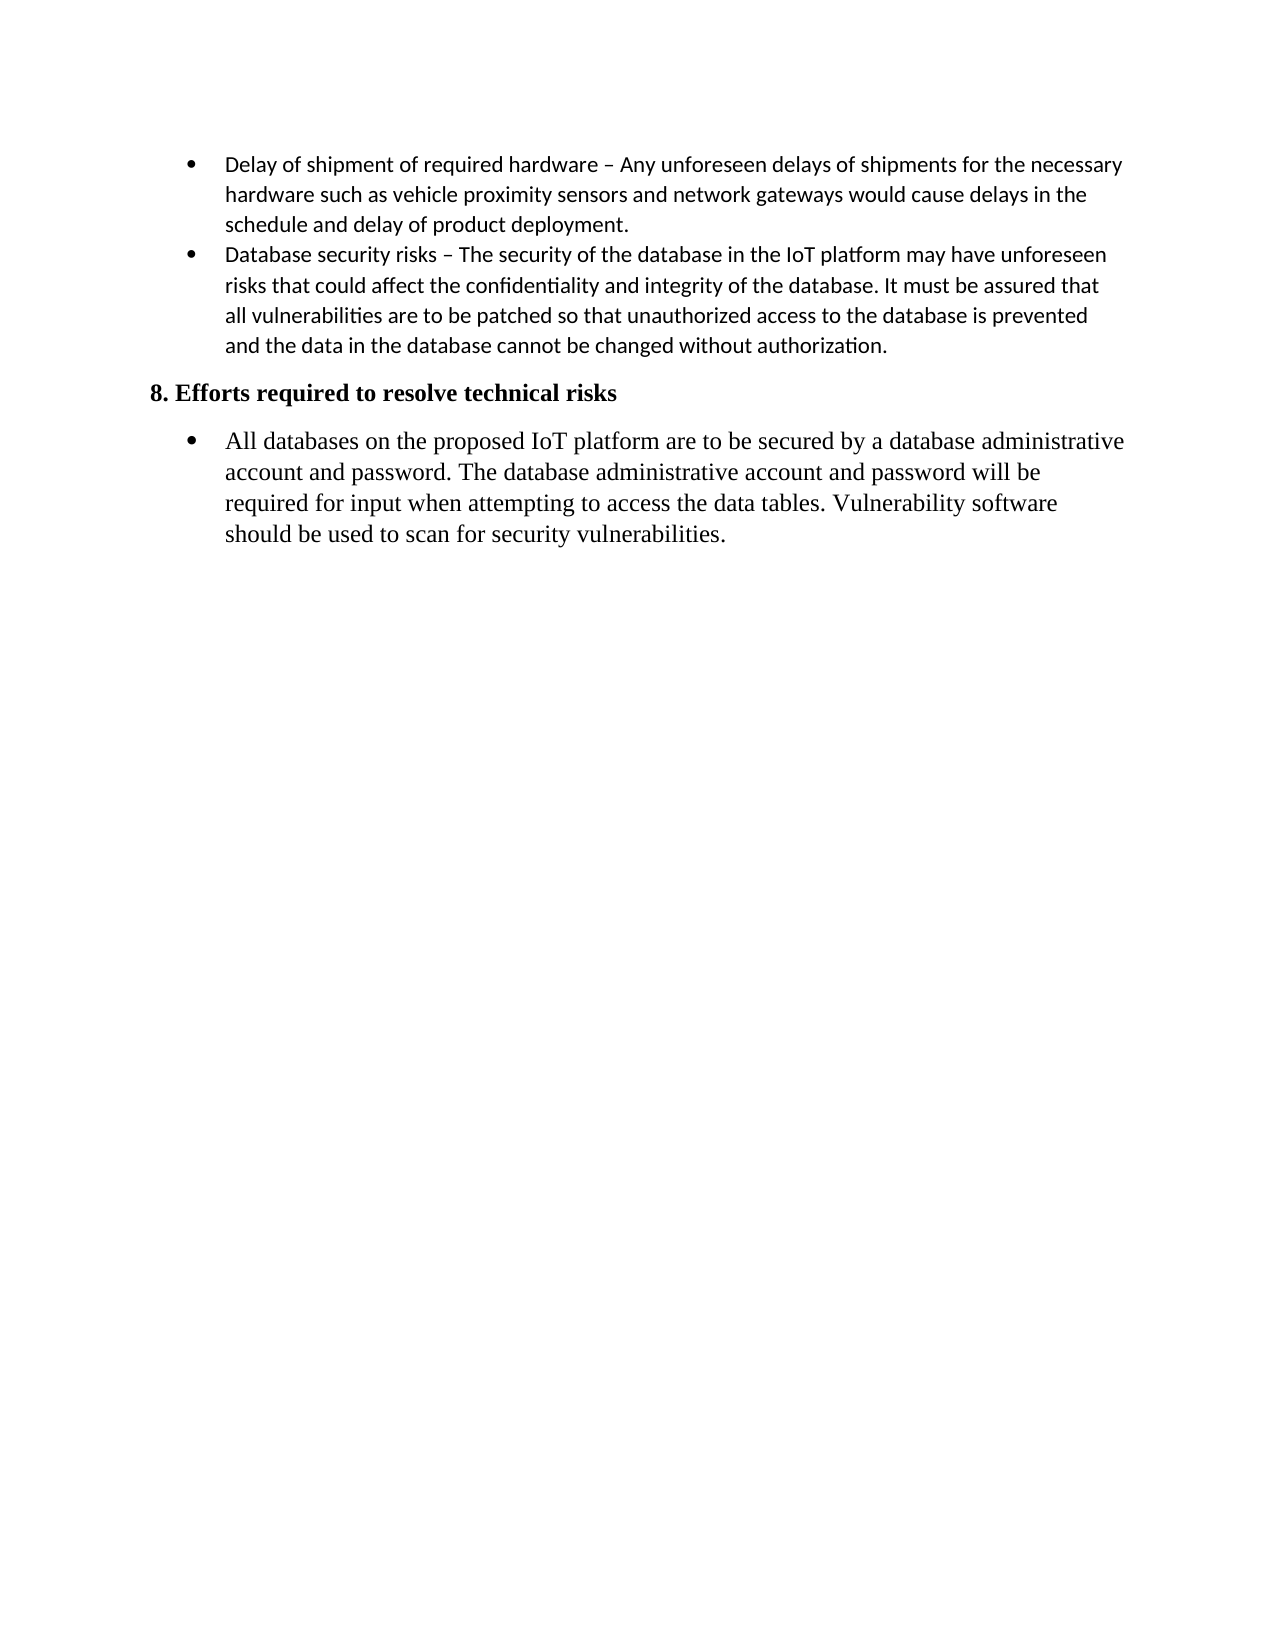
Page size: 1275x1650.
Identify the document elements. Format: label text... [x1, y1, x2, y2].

list All databases on the proposed IoT platform are to be secured by a database administrative account and password. The database administrative account and password will be required for input when attempting to access the data tables. Vulnerability software should be used to scan for security vulnerabilities. [187, 426, 1125, 548]
list Delay of shipment of required hardware – Any unforeseen delays of shipments for the necessary hardware such as vehicle proximity sensors and network gateways would cause delays in the schedule and delay of product deployment. [187, 150, 1125, 238]
list Database security risks – The security of the database in the IoT platform may have unforeseen risks that could affect the confidentiality and integrity of the database. It must be assured that all vulnerabilities are to be patched so that unauthorized access to the database is prevented and the data in the database cannot be changed without authorization. [187, 241, 1125, 359]
text 8. Efforts required to resolve technical risks [150, 378, 1125, 407]
